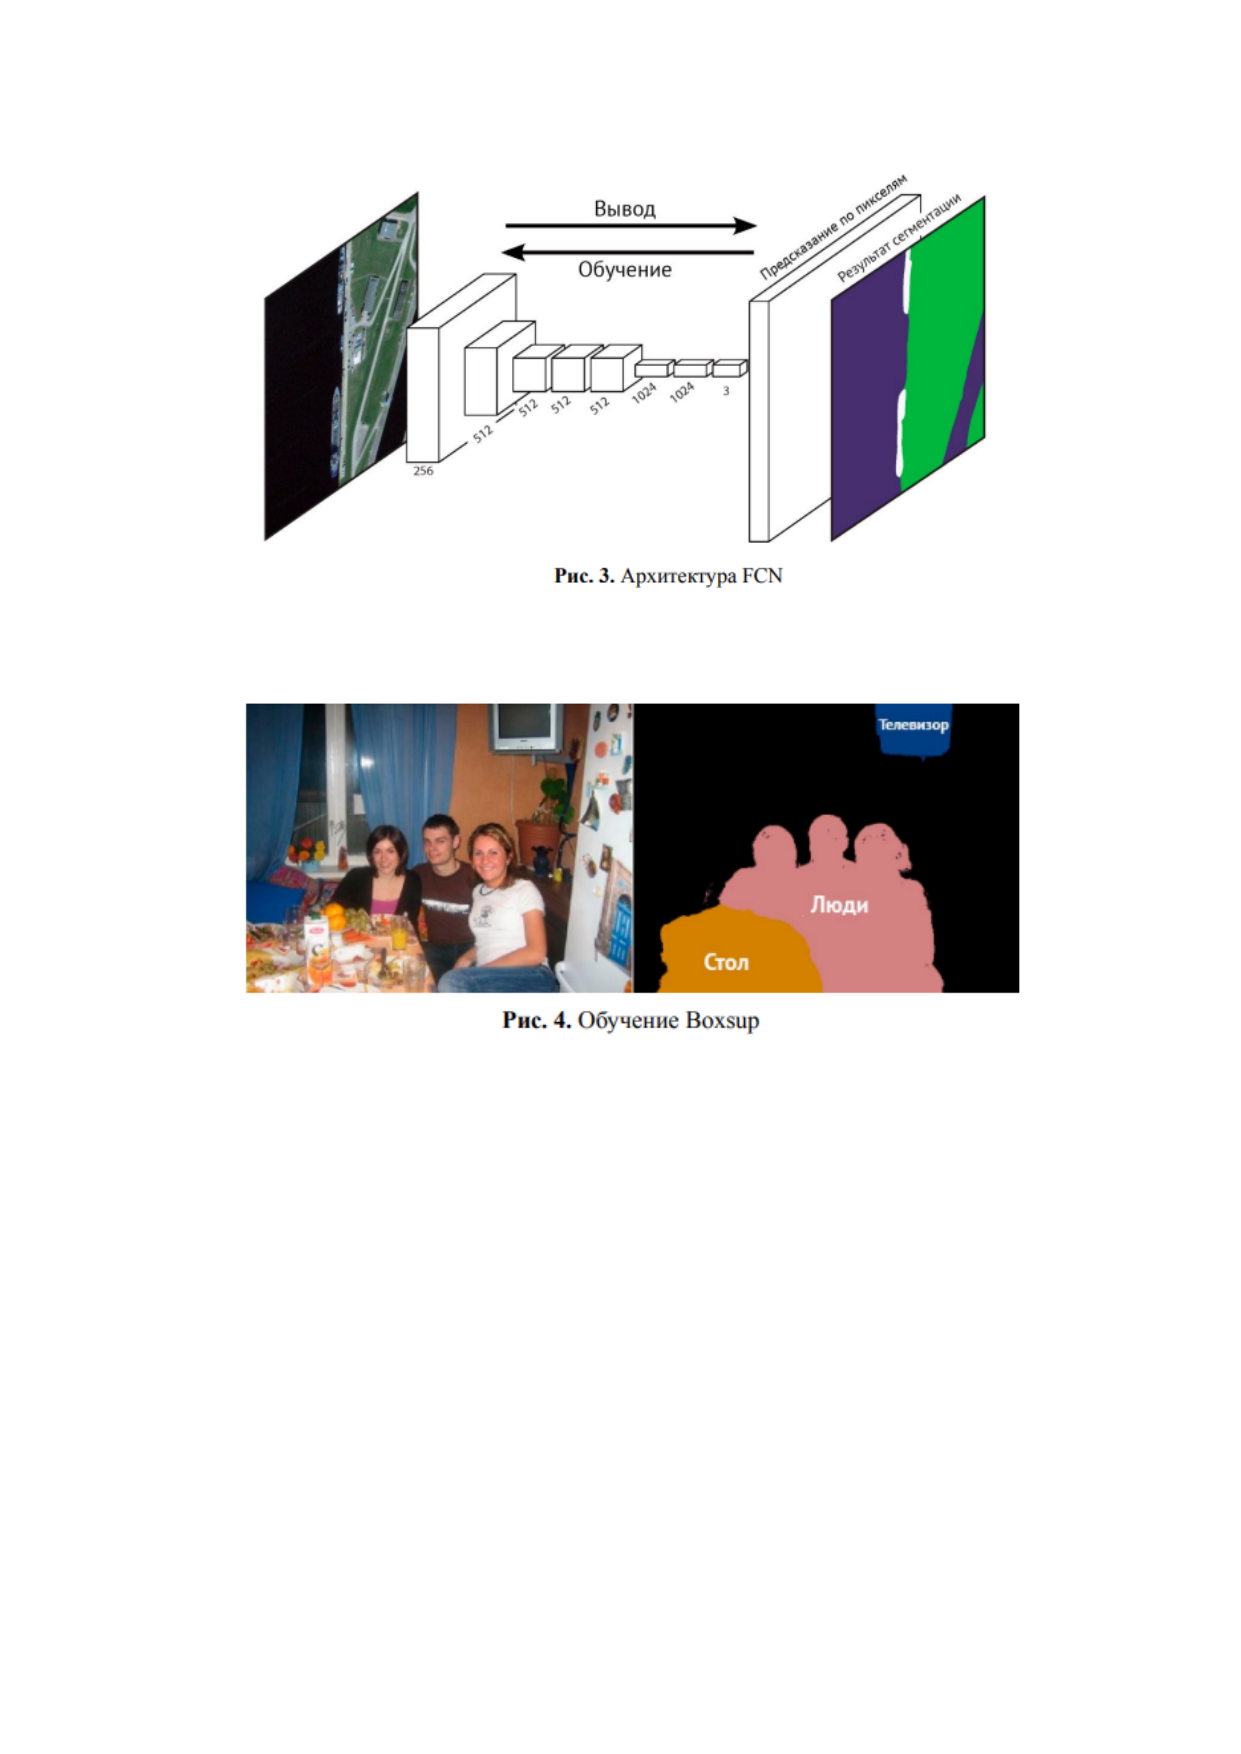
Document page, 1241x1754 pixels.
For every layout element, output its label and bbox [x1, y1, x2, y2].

picture [187, 162, 1053, 600]
picture [187, 675, 1053, 1051]
